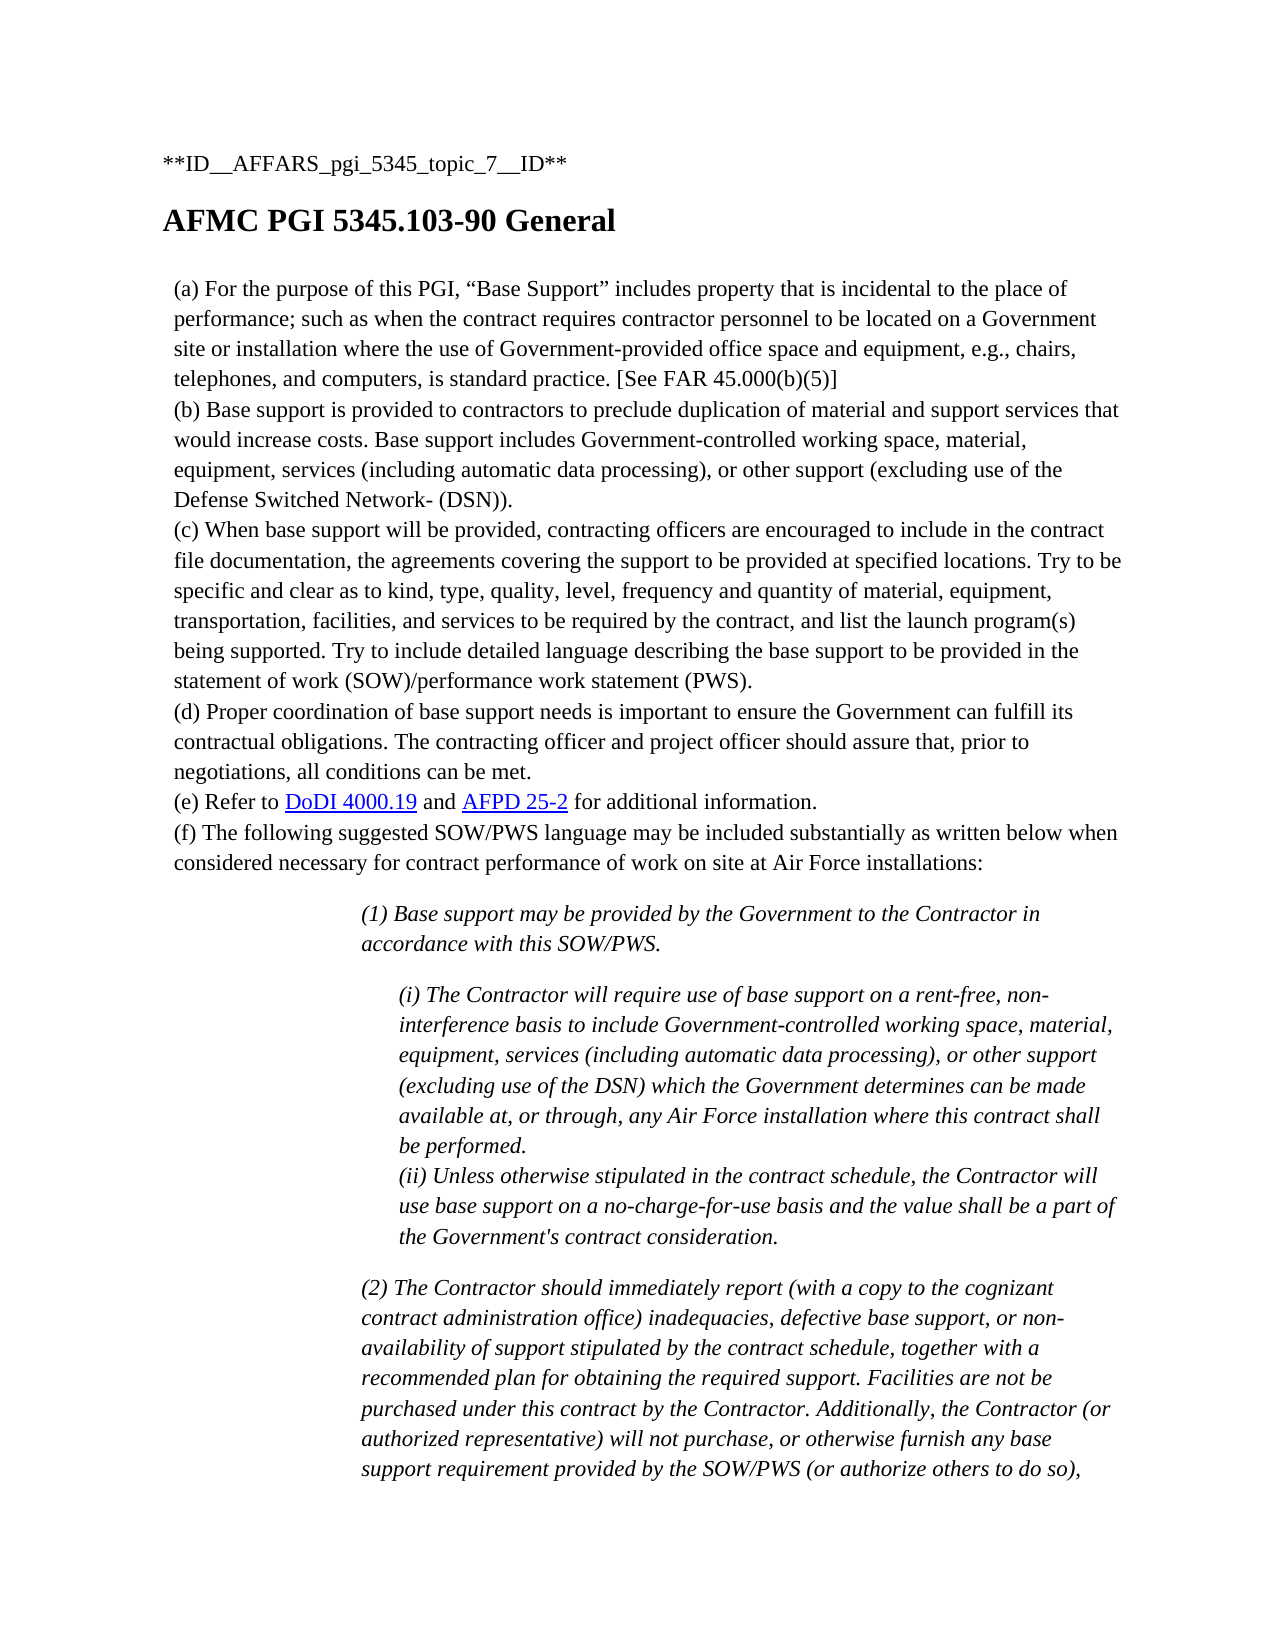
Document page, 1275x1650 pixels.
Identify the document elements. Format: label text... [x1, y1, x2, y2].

text (f) The following suggested SOW/PWS language may be included substantially as written below when considered necessary for contract performance of work on site at Air Force installations: [163, 808, 1135, 886]
text **ID__AFFARS_pgi_5345_topic_7__ID** [162, 150, 1125, 176]
subtitle AFMC PGI 5345.103-90 General [162, 201, 1125, 238]
text (a) For the purpose of this PGI, “Base Support” includes property that is incidental to the place of performance; such as when the contract requires contractor personnel to be located on a Government site or installation where the use of Government-provided office space and equipment, e.g., chairs, telephones, and computers, is standard practice. [See FAR 45.000(b)(5)] [163, 264, 1135, 385]
text (i) The Contractor will require use of base support on a rent-free, non-interference basis to include Government-controlled working space, material, equipment, services (including automatic data processing), or other support (excluding use of the DSN) which the Government determines can be made available at, or through, any Air Force installation where this contract shall be performed. [388, 971, 1135, 1152]
text (c) When base support will be provided, contracting officers are encouraged to include in the contract file documentation, the agreements covering the support to be provided at specified locations. Try to be specific and clear as to kind, type, quality, level, frequency and quantity of material, equipment, transportation, facilities, and services to be required by the contract, and list the launch program(s) being supported. Try to include detailed language describing the base support to be provided in the statement of work (SOW)/performance work statement (PWS). [163, 506, 1135, 687]
text (ii) Unless otherwise stipulated in the contract schedule, the Contractor will use base support on a no-charge-for-use basis and the value shall be a part of the Government's contract consideration. [388, 1152, 1135, 1259]
text (e) Refer to DoDI 4000.19 and AFPD 25-2 for additional information. [163, 778, 1135, 808]
text (b) Base support is provided to contractors to preclude duplication of material and support services that would increase costs. Base support includes Government-controlled working space, material, equipment, services (including automatic data processing), or other support (excluding use of the Defense Switched Network- (DSN)). [163, 385, 1135, 506]
text (d) Proper coordination of base support needs is important to ensure the Government can fulfill its contractual obligations. The contracting officer and project officer should assure that, prior to negotiations, all conditions can be met. [163, 687, 1135, 778]
text (1) Base support may be provided by the Government to the Contractor in accordance with this SOW/PWS. [351, 889, 1135, 967]
